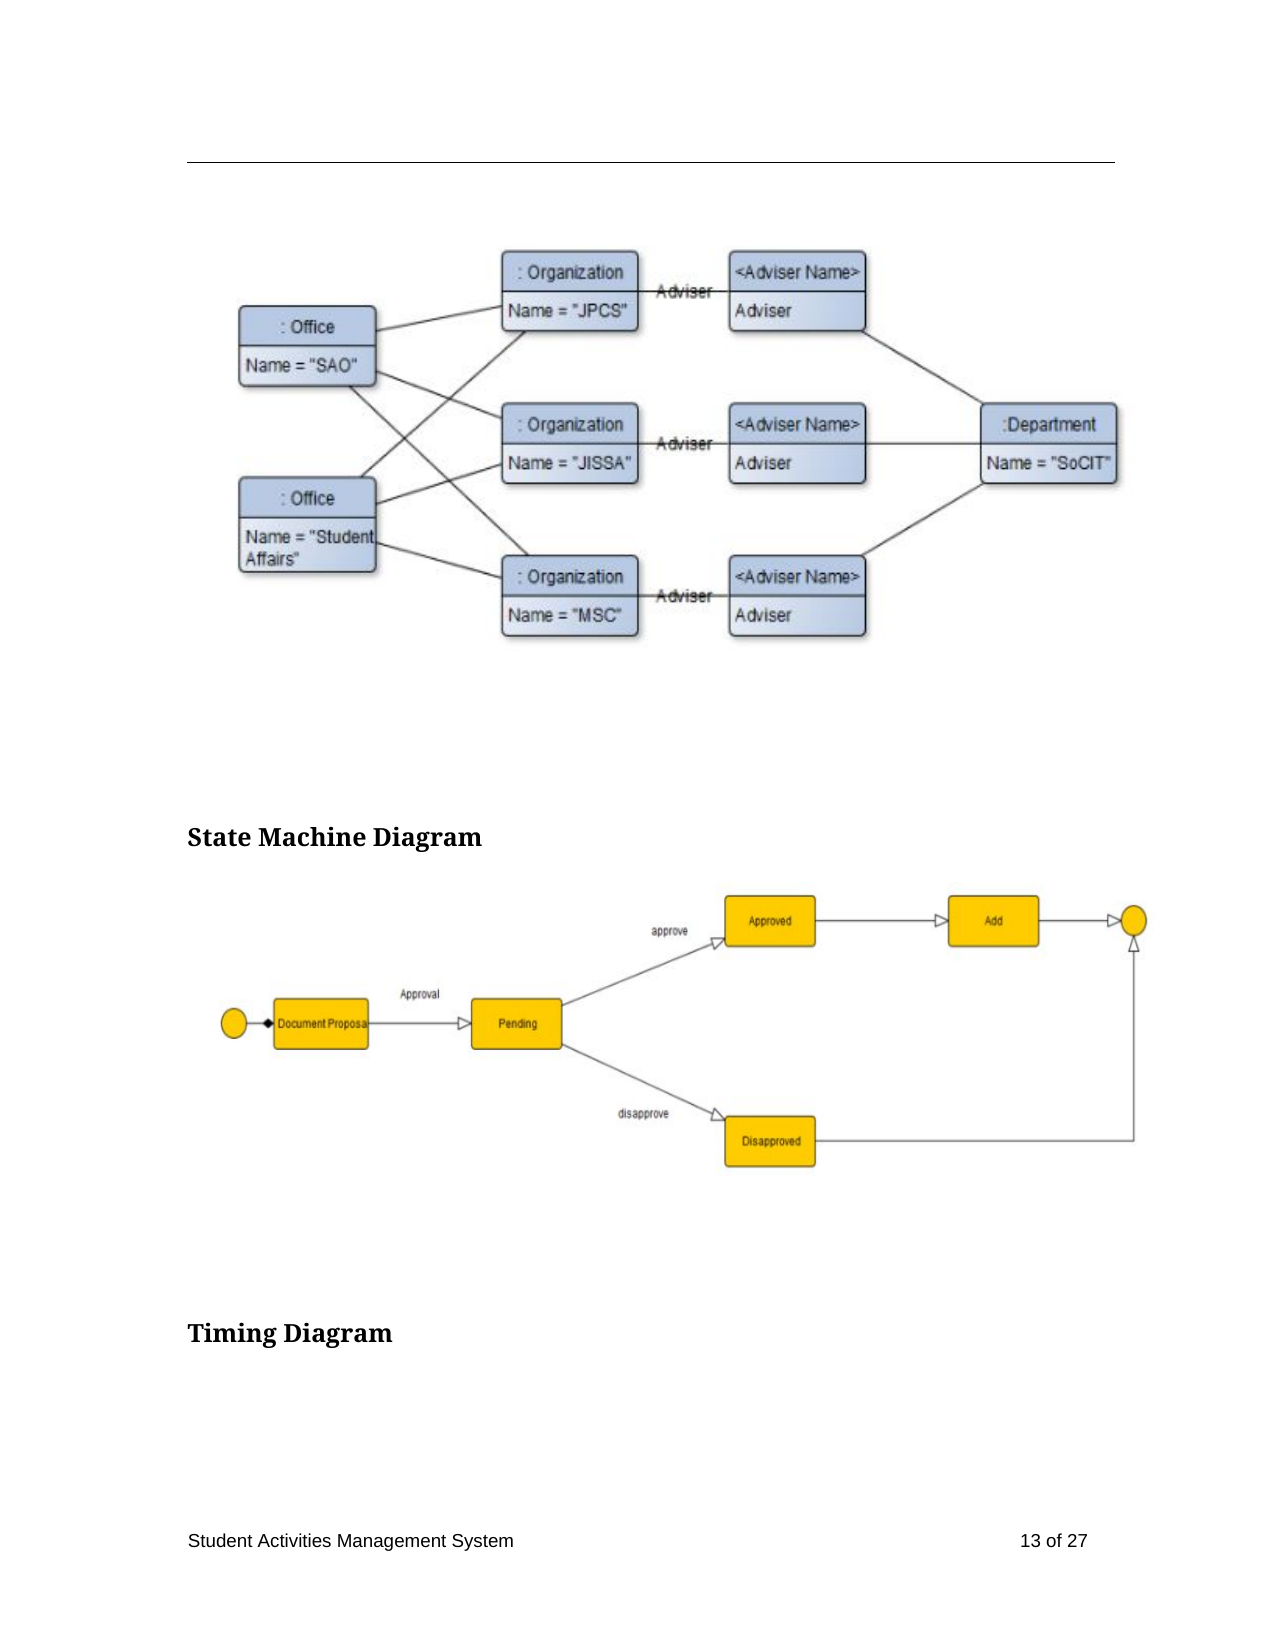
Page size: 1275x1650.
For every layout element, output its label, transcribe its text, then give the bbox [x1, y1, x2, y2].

text Timing Diagram [187, 1316, 1087, 1350]
picture [187, 882, 1160, 1180]
picture [187, 194, 1158, 678]
text State Machine Diagram [187, 820, 1087, 854]
